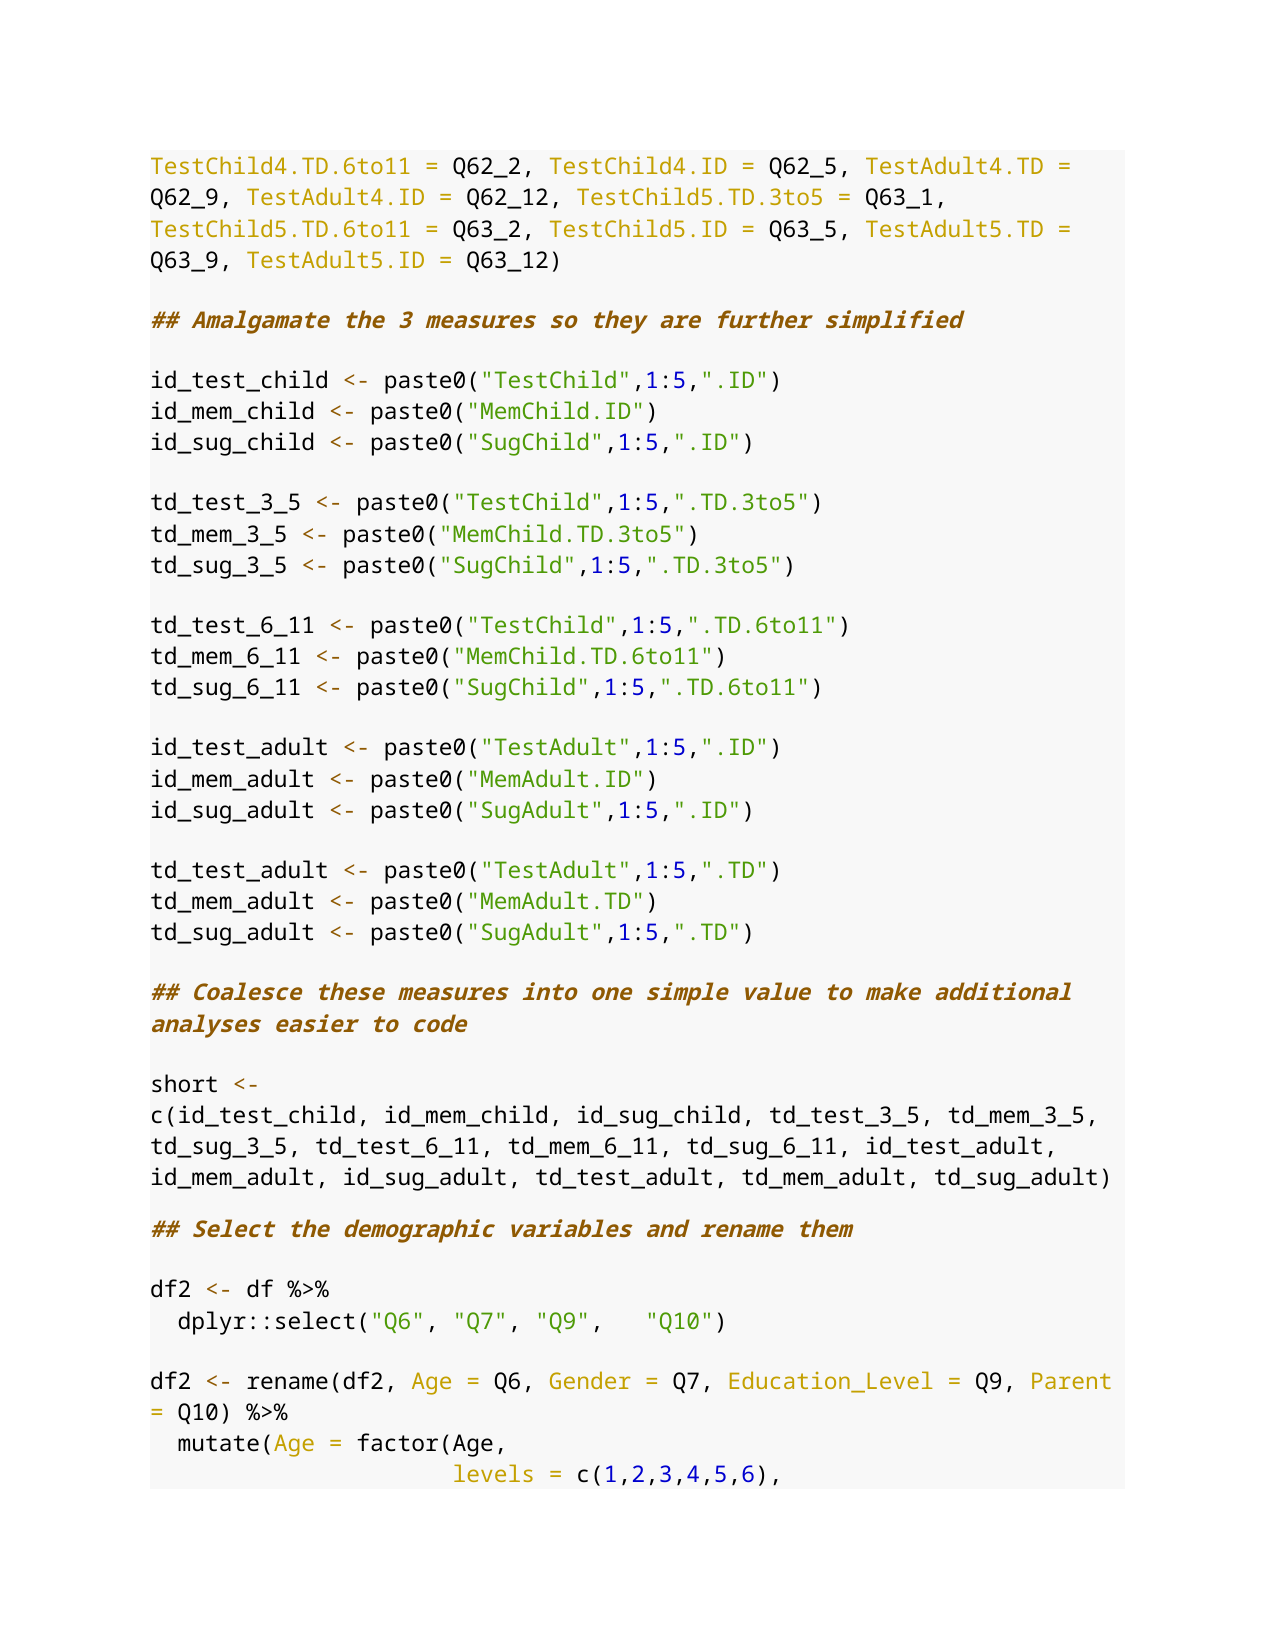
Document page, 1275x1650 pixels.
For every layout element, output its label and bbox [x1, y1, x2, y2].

text [150, 1213, 1125, 1489]
text [150, 150, 1125, 1192]
